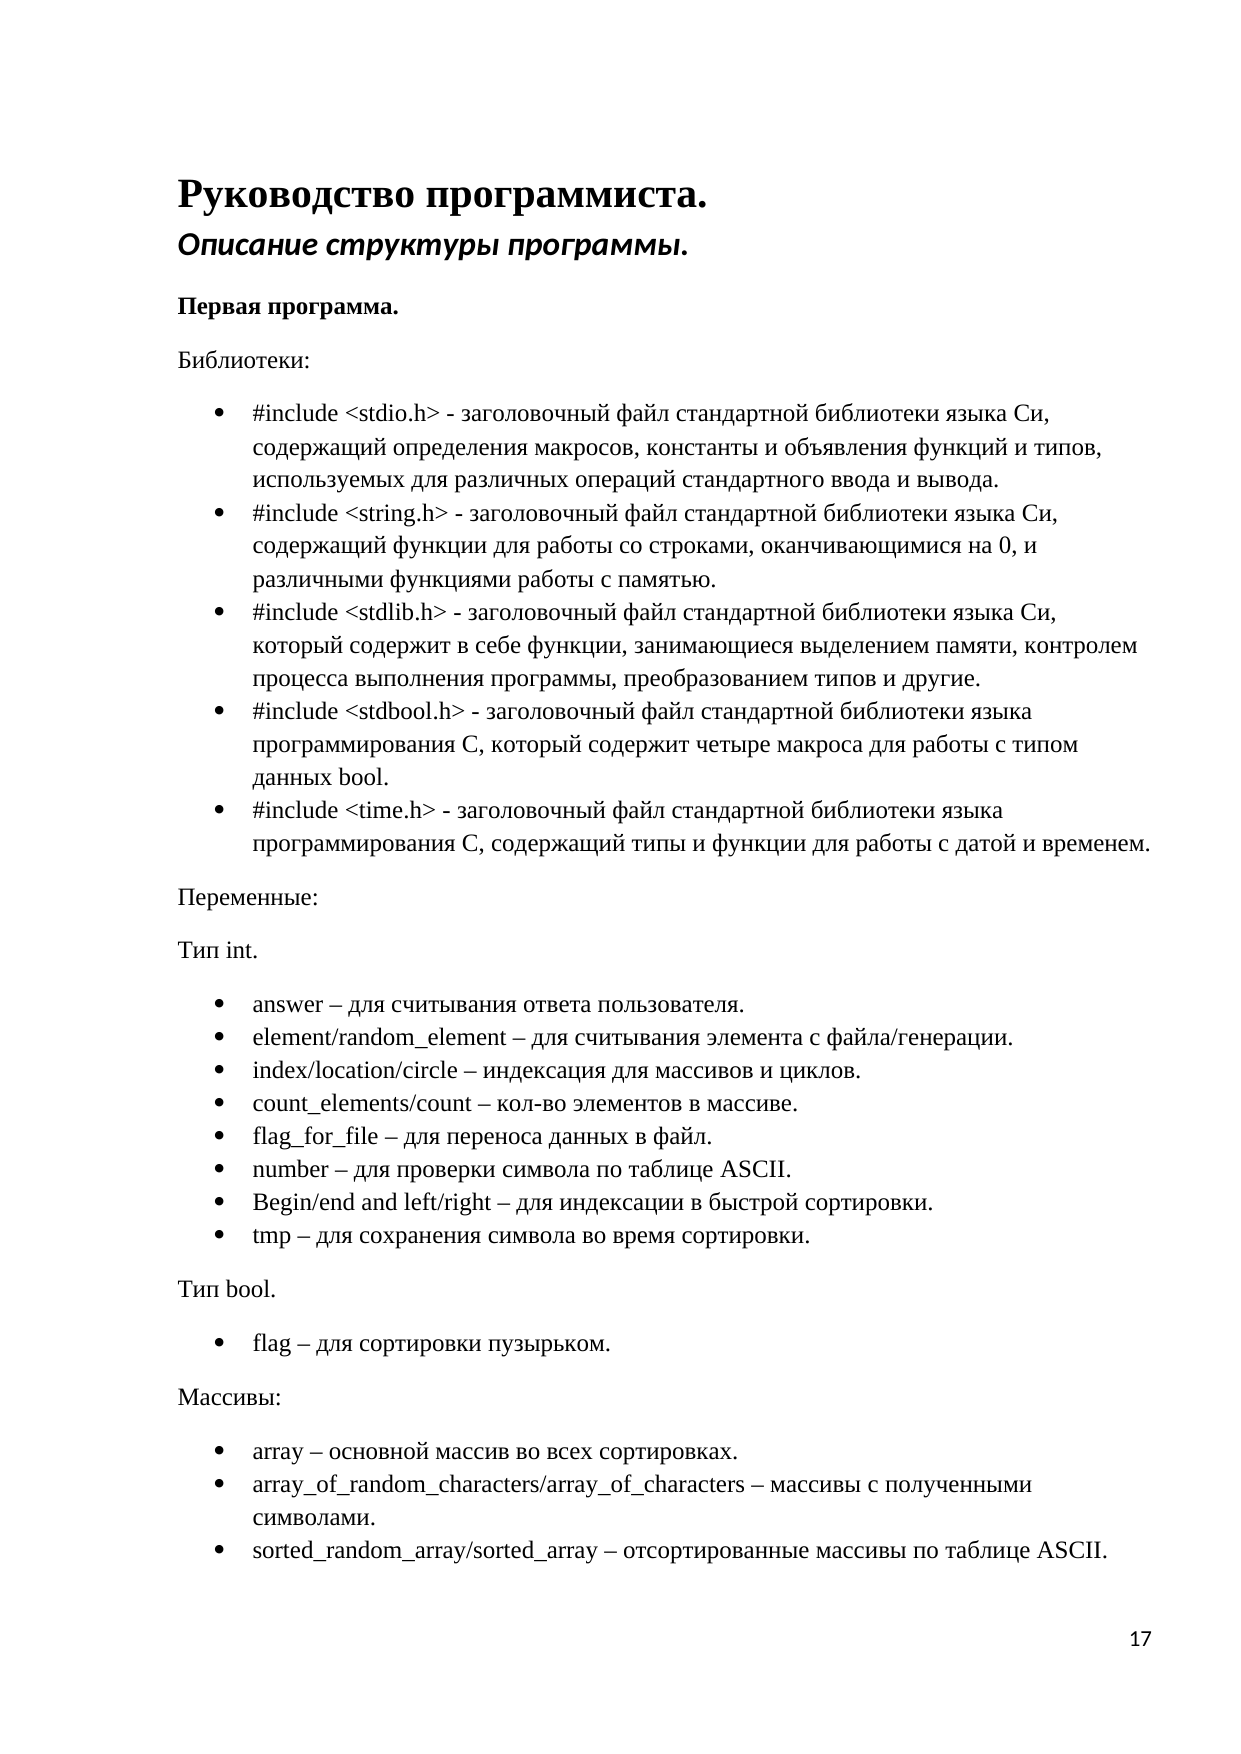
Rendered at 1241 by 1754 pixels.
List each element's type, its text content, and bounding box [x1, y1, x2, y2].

list answer – для считывания ответа пользователя. [215, 989, 1152, 1018]
list element/random_element – для считывания элемента с файла/генерации. [215, 1022, 1152, 1051]
list #include <stdbool.h> - заголовочный файл стандартной библиотеки языка программирования С, который содержит четыре макроса для работы с типом данных bool. [215, 696, 1152, 791]
text Массивы: [177, 1382, 1152, 1411]
text Тип bool. [177, 1274, 1152, 1303]
text Описание структуры программы. [177, 223, 1152, 264]
list sorted_random_array/sorted_array – отсортированные массивы по таблице ASCII. [215, 1535, 1152, 1564]
list tmp – для сохранения символа во время сортировки. [215, 1221, 1152, 1249]
list index/location/circle – индексация для массивов и циклов. [215, 1055, 1152, 1084]
list flag – для сортировки пузырьком. [215, 1328, 1152, 1357]
text Переменные: [177, 882, 1152, 910]
list array_of_random_characters/array_of_characters – массивы с полученными символами. [215, 1469, 1152, 1531]
list Begin/end and left/right – для индексации в быстрой сортировки. [215, 1187, 1152, 1216]
list number – для проверки символа по таблице ASCII. [215, 1154, 1152, 1183]
list array – основной массив во всех сортировках. [215, 1436, 1152, 1465]
list #include <string.h> - заголовочный файл стандартной библиотеки языка Си, содержащий функции для работы со строками, оканчивающимися на 0, и различными функциями работы с памятью. [215, 498, 1152, 592]
text Библиотеки: [177, 345, 1152, 373]
list #include <stdlib.h> - заголовочный файл стандартной библиотеки языка Си, который содержит в себе функции, занимающиеся выделением памяти, контролем процесса выполнения программы, преобразованием типов и другие. [215, 597, 1152, 691]
text Тип int. [177, 936, 1152, 964]
text Первая программа. [177, 291, 1152, 319]
list flag_for_file – для переноса данных в файл. [215, 1121, 1152, 1150]
subtitle Руководство программиста. [177, 168, 1152, 216]
list count_elements/count – кол-во элементов в массиве. [215, 1088, 1152, 1117]
list #include <stdio.h> - заголовочный файл стандартной библиотеки языка Си, содержащий определения макросов, константы и объявления функций и типов, используемых для различных операций стандартного ввода и вывода. [215, 398, 1152, 493]
list #include <time.h> - заголовочный файл стандартной библиотеки языка программирования C, содержащий типы и функции для работы с датой и временем. [215, 795, 1152, 857]
